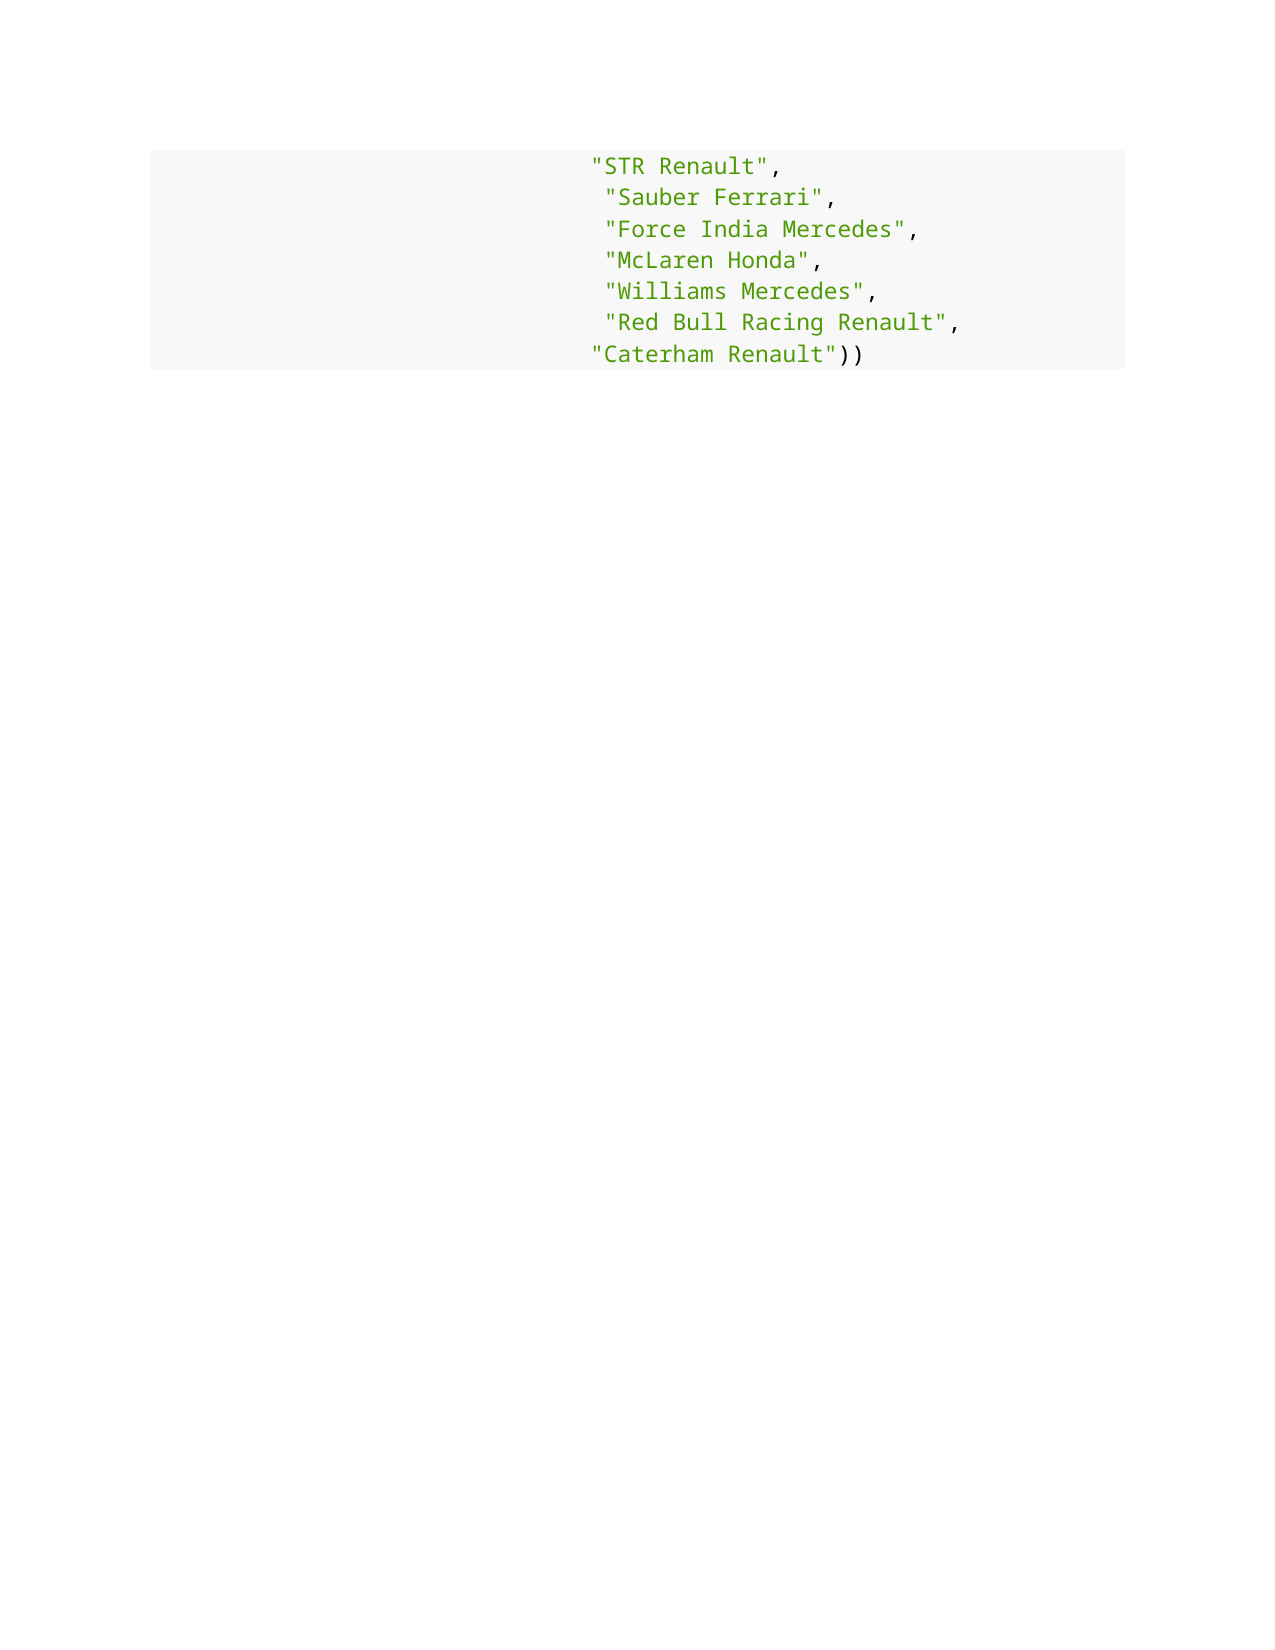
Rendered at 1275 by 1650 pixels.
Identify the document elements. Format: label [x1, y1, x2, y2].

text [150, 150, 1125, 369]
